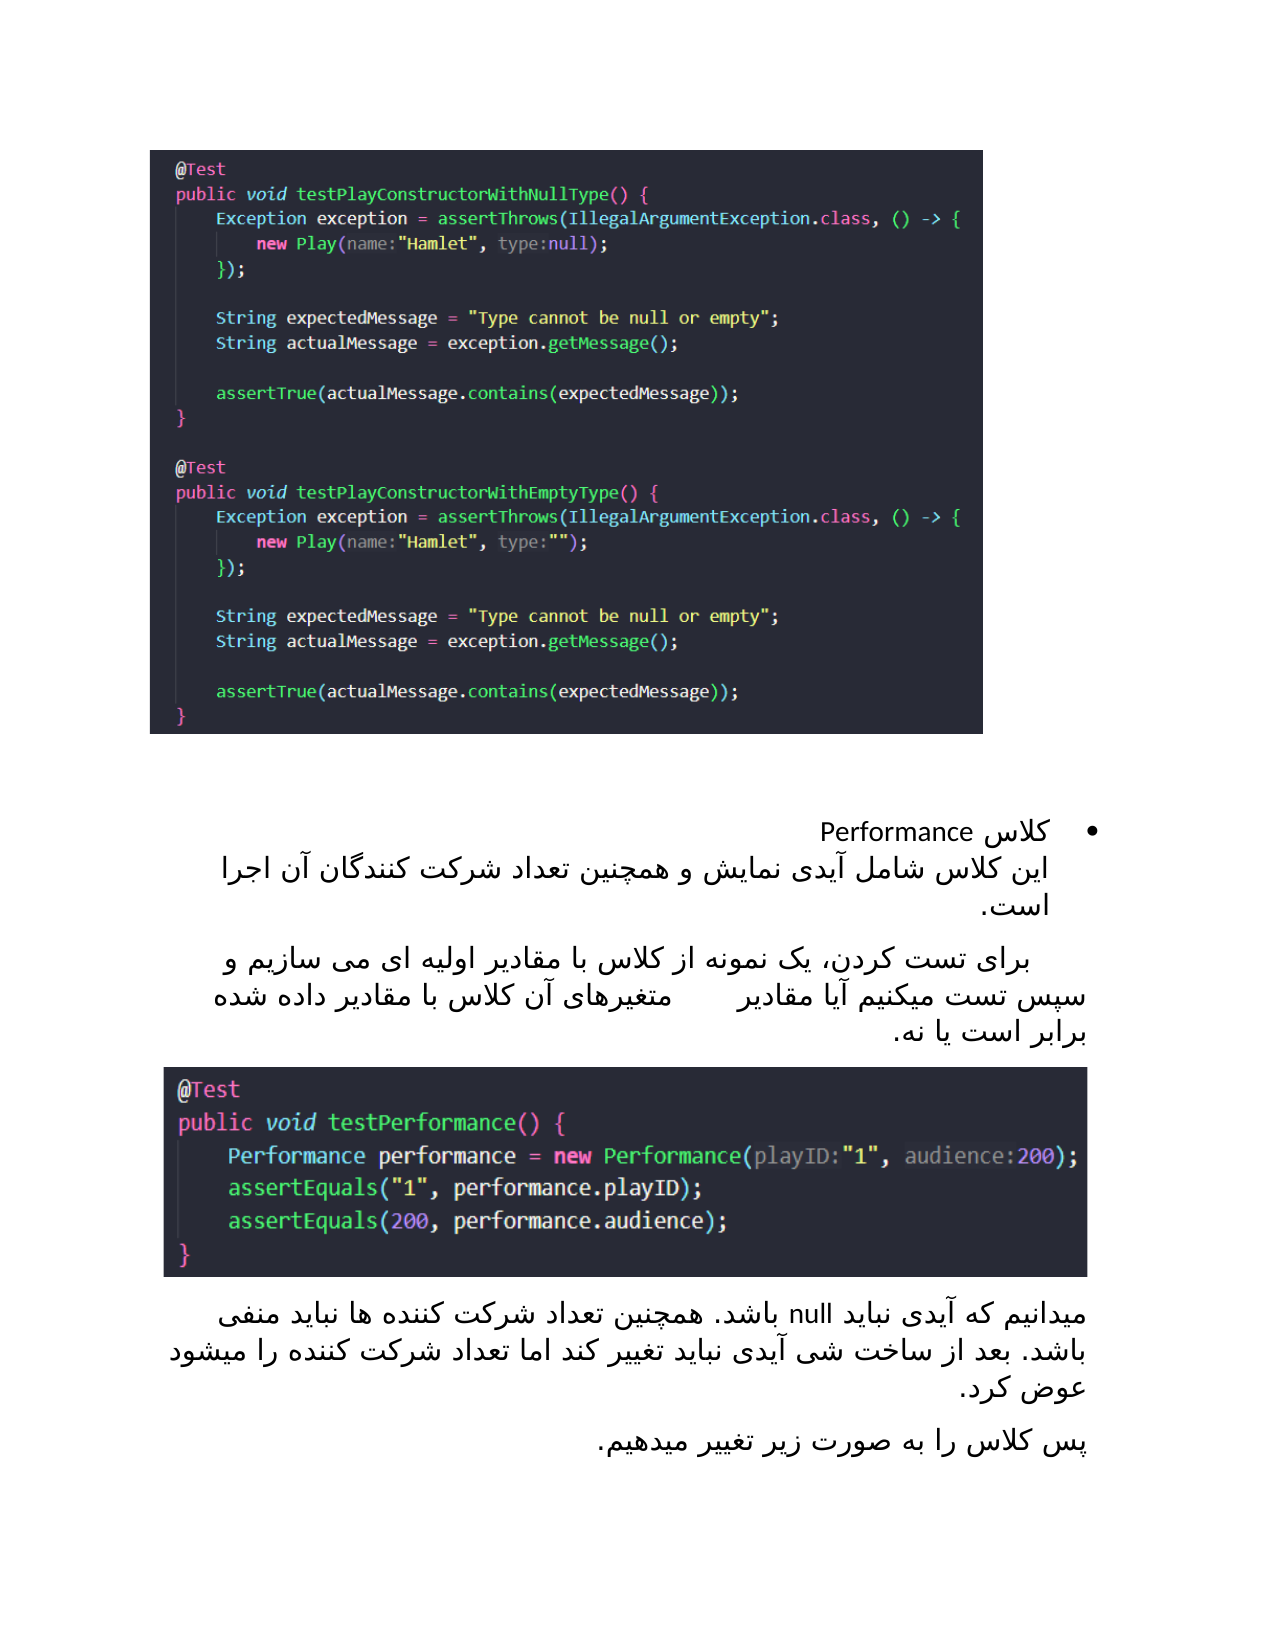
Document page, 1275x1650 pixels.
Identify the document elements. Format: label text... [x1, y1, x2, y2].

list کلاس Performance [150, 813, 1087, 848]
text میدانیم که آیدی نباید null باشد. همچنین تعداد شرکت کننده ها نباید منفی باشد. بعد از ساخت شی آیدی نباید تغییر کند اما تعداد شرکت کننده را میشود عوض کرد. [150, 1295, 1087, 1404]
picture [149, 150, 983, 734]
list این کلاس شامل آیدی نمایش و همچنین تعداد شرکت کنندگان آن اجرا است. [150, 851, 1050, 922]
picture [163, 1067, 1088, 1277]
text پس کلاس را به صورت زیر تغییر میدهیم. [150, 1423, 1087, 1457]
text برای تست کردن، یک نمونه از کلاس با مقادیر اولیه ای می سازیم و سپس تست میکنیم آیا مقادیر متغیرهای آن کلاس با مقادیر داده شده برابر است یا نه. [150, 941, 1087, 1048]
